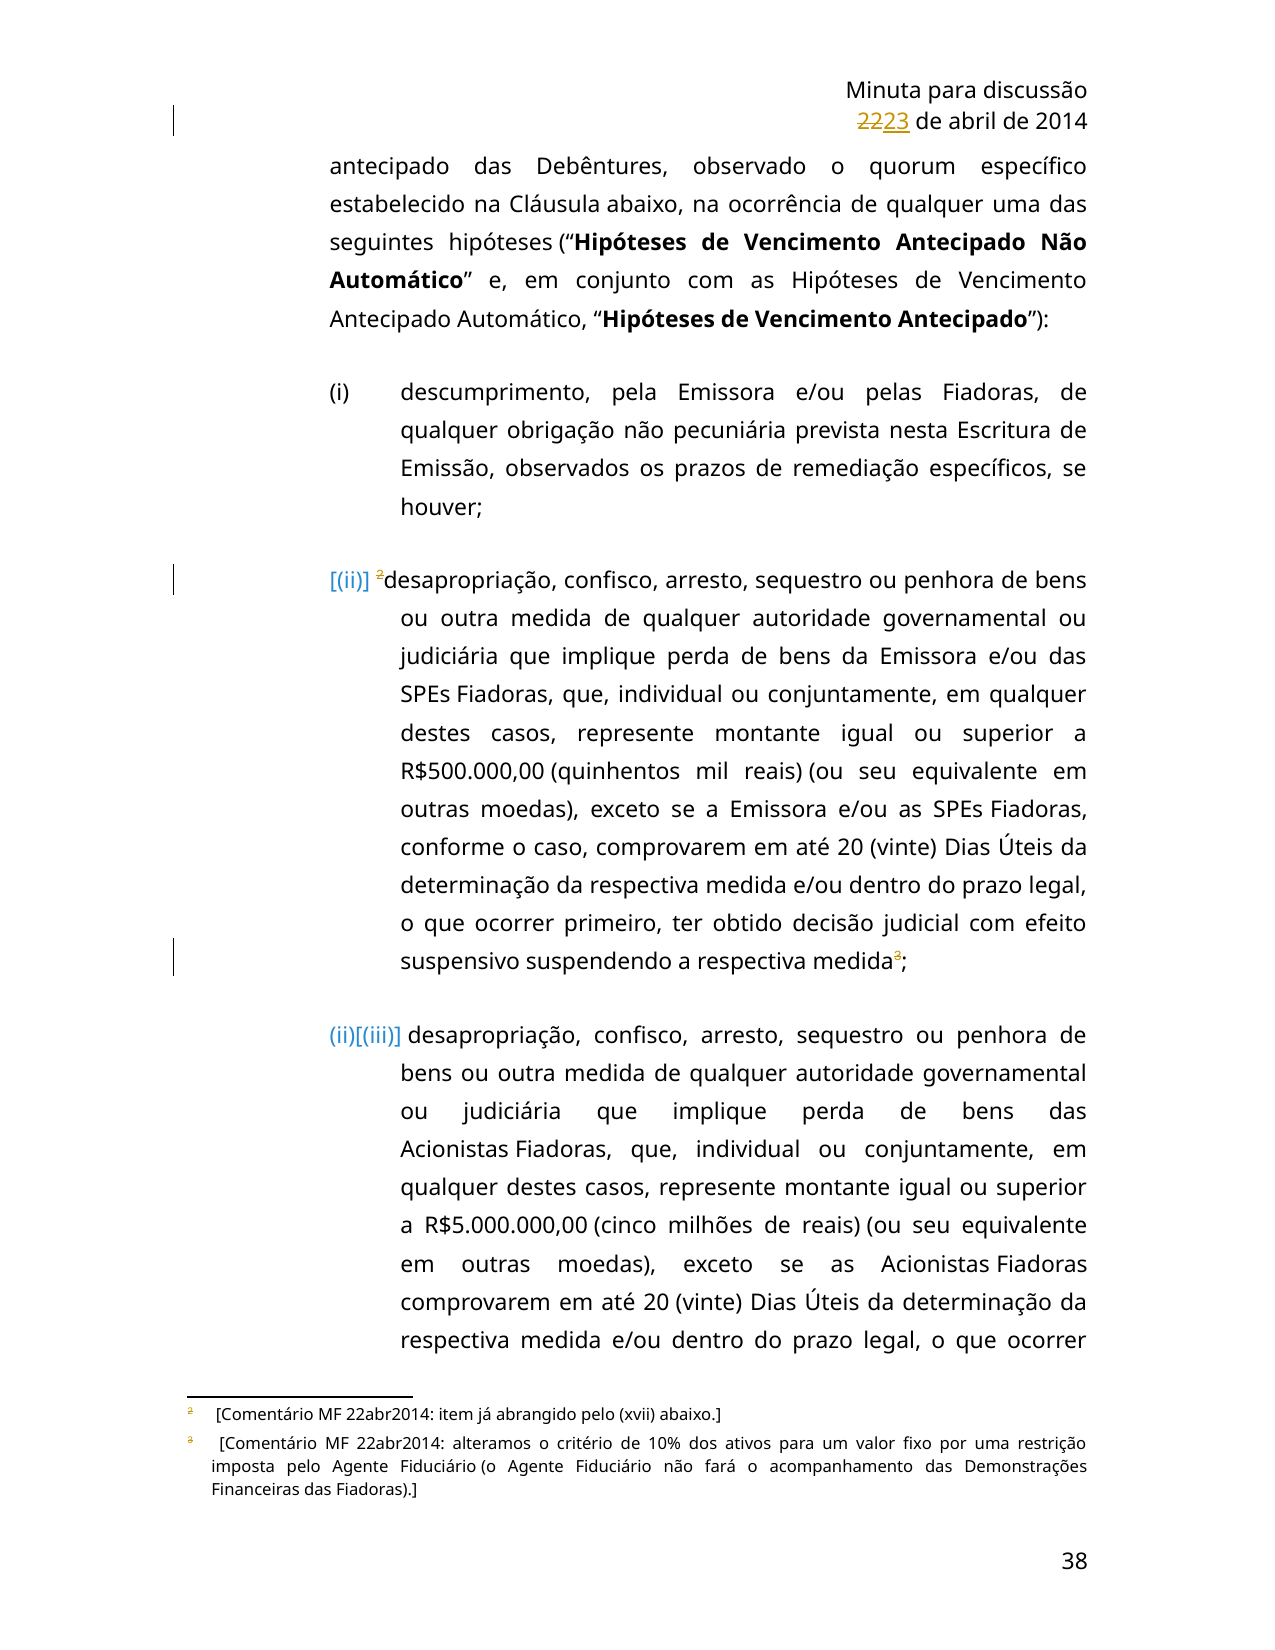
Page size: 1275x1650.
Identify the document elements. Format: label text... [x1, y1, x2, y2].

text descumprimento, pela Emissora e/ou pelas Fiadoras, de qualquer obrigação não pecuniária prevista nesta Escritura de Emissão, observados os prazos de remediação específicos, se houver; [329, 376, 1087, 522]
text desapropriação, confisco, arresto, sequestro ou penhora de bens ou outra medida de qualquer autoridade governamental ou judiciária que implique perda de bens da Emissora e/ou das SPEs Fiadoras, que, individual ou conjuntamente, em qualquer destes casos, represente montante igual ou superior a R$500.000,00 (quinhentos mil reais) (ou seu equivalente em outras moedas), exceto se a Emissora e/ou as SPEs Fiadoras, conforme o caso, comprovarem em até 20 (vinte) Dias Úteis da determinação da respectiva medida e/ou dentro do prazo legal, o que ocorrer primeiro, ter obtido decisão judicial com efeito suspensivo suspendendo a respectiva medida; [329, 564, 1087, 976]
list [258, 150, 1087, 334]
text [329, 1019, 1087, 1355]
